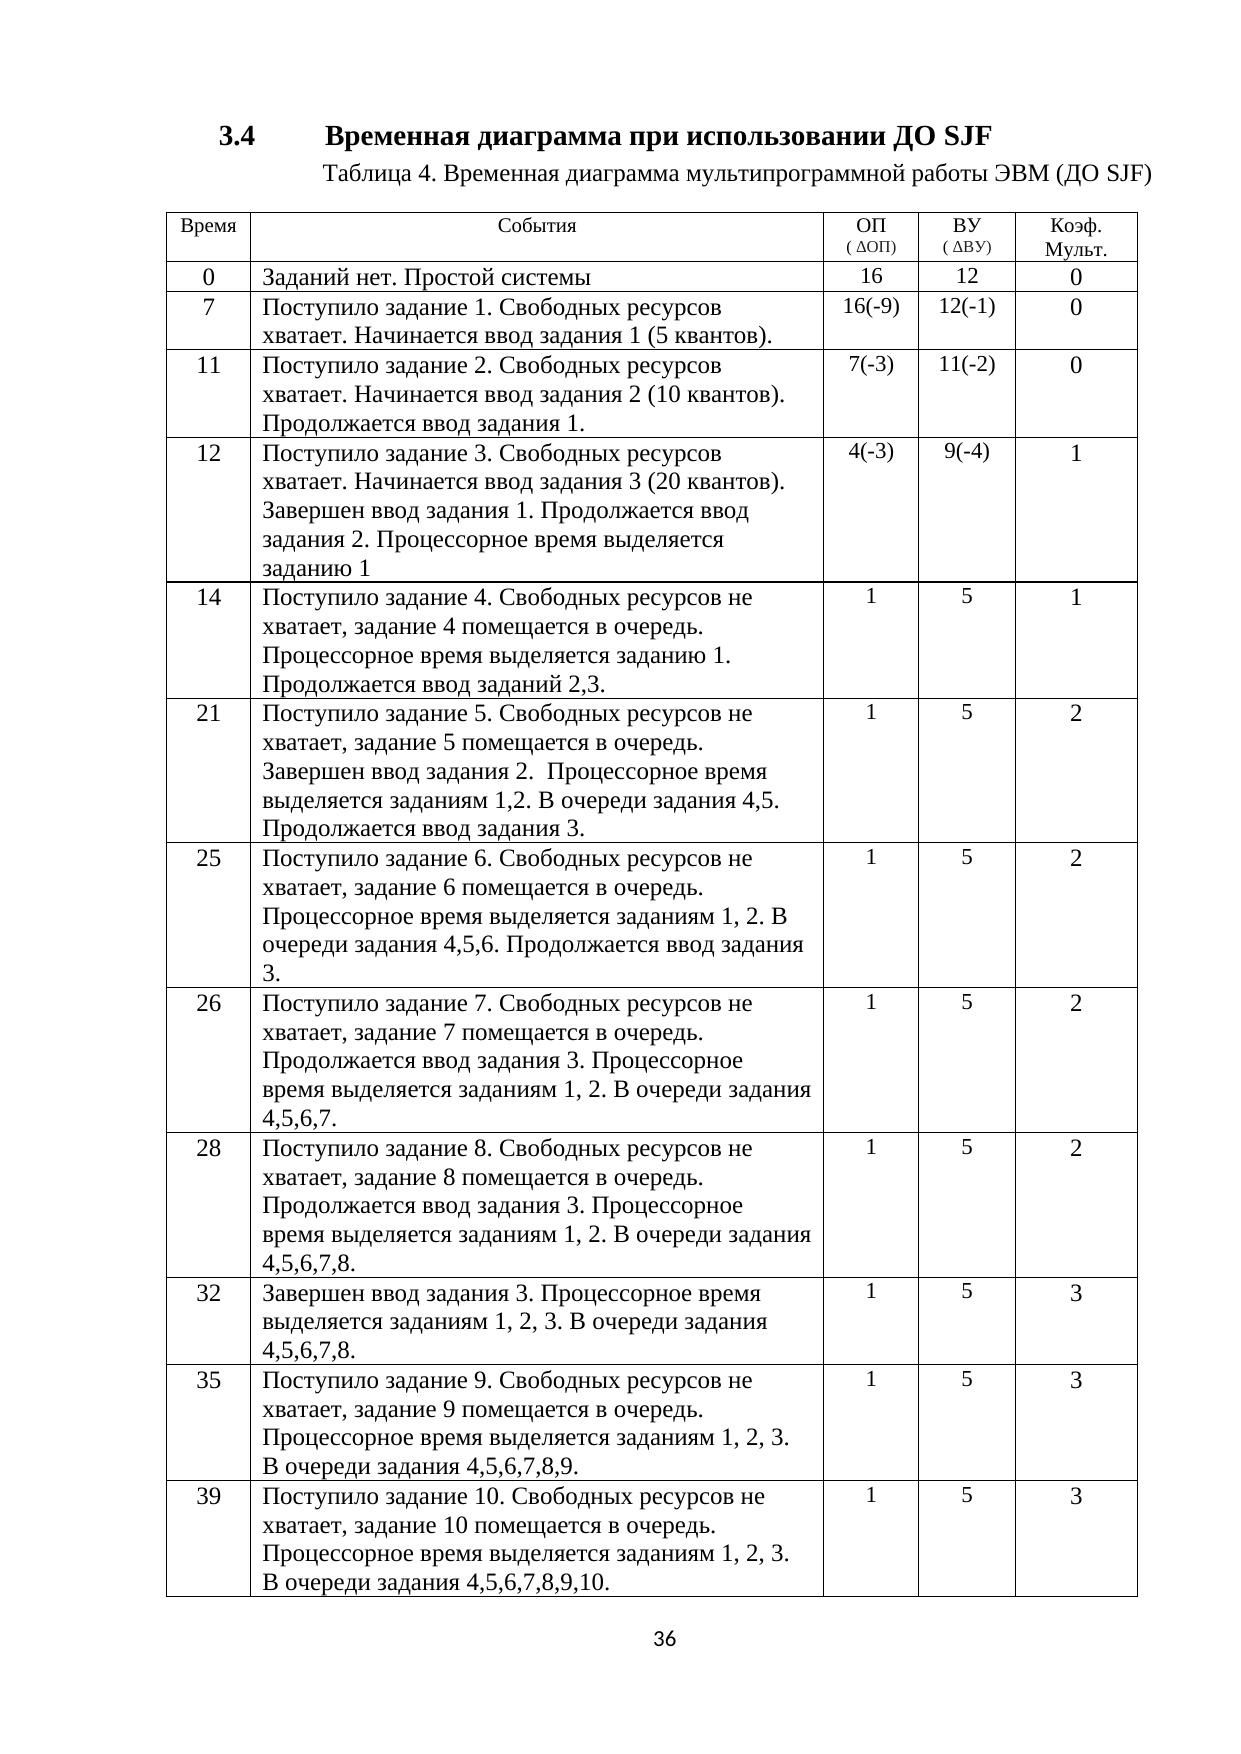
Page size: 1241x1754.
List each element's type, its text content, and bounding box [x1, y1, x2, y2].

table_header ОП ( ΔОП) [824, 213, 918, 261]
table_cell 5 [919, 699, 1015, 842]
table_cell 5 [919, 1481, 1015, 1596]
table_cell 1 [1016, 438, 1137, 581]
table_header ВУ ( ΔВУ) [919, 213, 1015, 261]
table_cell 1 [824, 1133, 918, 1277]
table_cell 1 [824, 583, 918, 697]
table_cell Завершен ввод задания 3. Процессорное время выделяется заданиям 1, 2, 3. В очереди задания 4,5,6,7,8. [251, 1278, 823, 1364]
table_cell 26 [167, 988, 250, 1132]
table_cell 12 [167, 438, 250, 581]
table_cell 16(-9) [824, 292, 918, 349]
table_cell 5 [919, 1365, 1015, 1480]
table_cell Поступило задание 10. Свободных ресурсов не хватает, задание 10 помещается в очередь. Процессорное время выделяется заданиям 1, 2, 3. В очереди задания 4,5,6,7,8,9,10. [251, 1481, 823, 1596]
table_cell 1 [824, 843, 918, 987]
table_header Коэф. Мульт. [1016, 213, 1137, 261]
table_cell 12(-1) [919, 292, 1015, 349]
table_cell 4(-3) [824, 438, 918, 581]
table_cell 12 [919, 262, 1015, 291]
table_cell 2 [1016, 988, 1137, 1132]
table_cell 28 [167, 1133, 250, 1277]
table_cell 1 [824, 988, 918, 1132]
table_cell 11(-2) [919, 350, 1015, 437]
table_cell 5 [919, 843, 1015, 987]
table_cell Поступило задание 9. Свободных ресурсов не хватает, задание 9 помещается в очередь. Процессорное время выделяется заданиям 1, 2, 3. В очереди задания 4,5,6,7,8,9. [251, 1365, 823, 1480]
table_cell 9(-4) [919, 438, 1015, 581]
table_header События [251, 213, 823, 261]
table_cell 14 [167, 583, 250, 697]
table_cell 2 [1016, 699, 1137, 842]
table_cell 1 [1016, 583, 1137, 697]
table_cell 2 [1016, 843, 1137, 987]
table_cell 1 [824, 1481, 918, 1596]
table_cell 32 [167, 1278, 250, 1364]
table_cell 3 [1016, 1481, 1137, 1596]
text Таблица 4. Временная диаграмма мультипрограммной работы ЭВМ (ДО SJF) [177, 158, 1152, 187]
table_cell Поступило задание 7. Свободных ресурсов не хватает, задание 7 помещается в очередь. Продолжается ввод задания 3. Процессорное время выделяется заданиям 1, 2. В очереди задания 4,5,6,7. [251, 988, 823, 1132]
table_cell 7 [167, 292, 250, 349]
table_cell Поступило задание 4. Свободных ресурсов не хватает, задание 4 помещается в очередь. Процессорное время выделяется заданию 1. Продолжается ввод заданий 2,3. [251, 583, 823, 697]
table_cell 25 [167, 843, 250, 987]
table_cell 3 [1016, 1278, 1137, 1364]
table_cell 39 [167, 1481, 250, 1596]
table_cell 2 [1016, 1133, 1137, 1277]
table_cell Поступило задание 5. Свободных ресурсов не хватает, задание 5 помещается в очередь. Завершен ввод задания 2. Процессорное время выделяется заданиям 1,2. В очереди задания 4,5. Продолжается ввод задания 3. [251, 699, 823, 842]
table_cell 0 [1016, 350, 1137, 437]
table_cell Поступило задание 8. Свободных ресурсов не хватает, задание 8 помещается в очередь. Продолжается ввод задания 3. Процессорное время выделяется заданиям 1, 2. В очереди задания 4,5,6,7,8. [251, 1133, 823, 1277]
table_cell 0 [1016, 262, 1137, 291]
table_cell 35 [167, 1365, 250, 1480]
table_cell 1 [824, 699, 918, 842]
table_header Время [167, 213, 250, 261]
table_cell 0 [1016, 292, 1137, 349]
table_cell 1 [824, 1278, 918, 1364]
table_cell Поступило задание 6. Свободных ресурсов не хватает, задание 6 помещается в очередь. Процессорное время выделяется заданиям 1, 2. В очереди задания 4,5,6. Продолжается ввод задания 3. [251, 843, 823, 987]
table_cell 5 [919, 583, 1015, 697]
table_cell Заданий нет. Простой системы [251, 262, 823, 291]
table_cell 1 [824, 1365, 918, 1480]
table_cell 0 [167, 262, 250, 291]
table_cell 5 [919, 1133, 1015, 1277]
subtitle Временная диаграмма при использовании ДО SJF [218, 118, 1152, 152]
table_cell 7(-3) [824, 350, 918, 437]
table_cell 3 [1016, 1365, 1137, 1480]
table_cell Поступило задание 2. Свободных ресурсов хватает. Начинается ввод задания 2 (10 квантов). Продолжается ввод задания 1. [251, 350, 823, 437]
table_cell 11 [167, 350, 250, 437]
table_cell Поступило задание 3. Свободных ресурсов хватает. Начинается ввод задания 3 (20 квантов). Завершен ввод задания 1. Продолжается ввод задания 2. Процессорное время выделяется заданию 1 [251, 438, 823, 581]
table_cell 5 [919, 988, 1015, 1132]
table_cell 5 [919, 1278, 1015, 1364]
table_cell 21 [167, 699, 250, 842]
table_cell 16 [824, 262, 918, 291]
table_cell Поступило задание 1. Свободных ресурсов хватает. Начинается ввод задания 1 (5 квантов). [251, 292, 823, 349]
